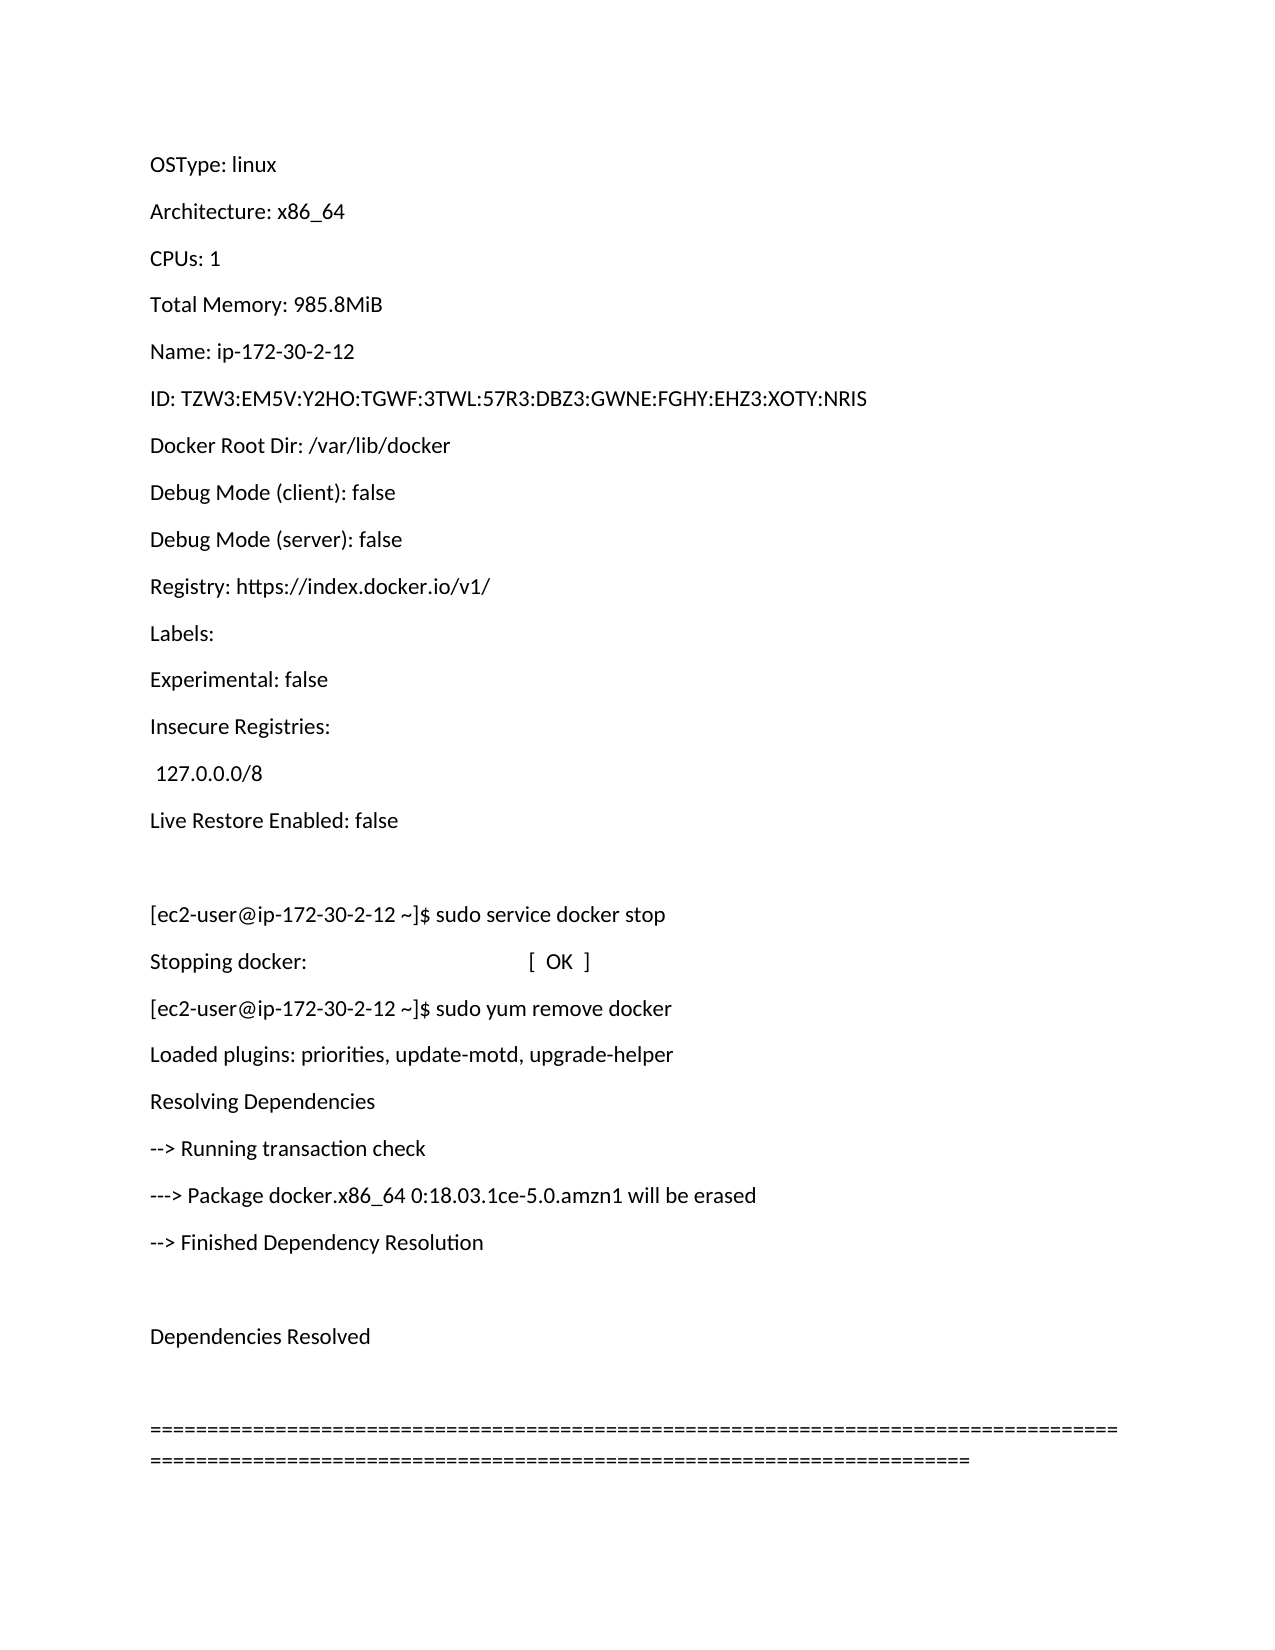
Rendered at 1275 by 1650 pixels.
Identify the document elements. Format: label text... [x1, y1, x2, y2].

text Loaded plugins: priorities, update-motd, upgrade-helper [150, 1041, 1125, 1069]
text [ec2-user@ip-172-30-2-12 ~]$ sudo yum remove docker [150, 994, 1125, 1022]
text Insecure Registries: [150, 712, 1125, 741]
text Debug Mode (client): false [150, 478, 1125, 506]
text Dependencies Resolved [150, 1322, 1125, 1350]
text Labels: [150, 619, 1125, 647]
text [ec2-user@ip-172-30-2-12 ~]$ sudo service docker stop [150, 900, 1125, 928]
text ---> Package docker.x86_64 0:18.03.1ce-5.0.amzn1 will be erased [150, 1181, 1125, 1209]
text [150, 1416, 1125, 1474]
text OSType: linux [150, 150, 1125, 178]
text Resolving Dependencies [150, 1087, 1125, 1116]
text 127.0.0.0/8 [150, 759, 1125, 787]
text --> Finished Dependency Resolution [150, 1228, 1125, 1256]
text Debug Mode (server): false [150, 525, 1125, 553]
text Stopping docker: [ OK ] [150, 947, 1125, 975]
text Architecture: x86_64 [150, 197, 1125, 225]
text CPUs: 1 [150, 244, 1125, 272]
text Total Memory: 985.8MiB [150, 291, 1125, 319]
text Live Restore Enabled: false [150, 806, 1125, 834]
text --> Running transaction check [150, 1134, 1125, 1162]
text Docker Root Dir: /var/lib/docker [150, 431, 1125, 459]
text Experimental: false [150, 666, 1125, 694]
text ID: TZW3:EM5V:Y2HO:TGWF:3TWL:57R3:DBZ3:GWNE:FGHY:EHZ3:XOTY:NRIS [150, 384, 1125, 412]
text Registry: https://index.docker.io/v1/ [150, 572, 1125, 600]
text Name: ip-172-30-2-12 [150, 337, 1125, 366]
